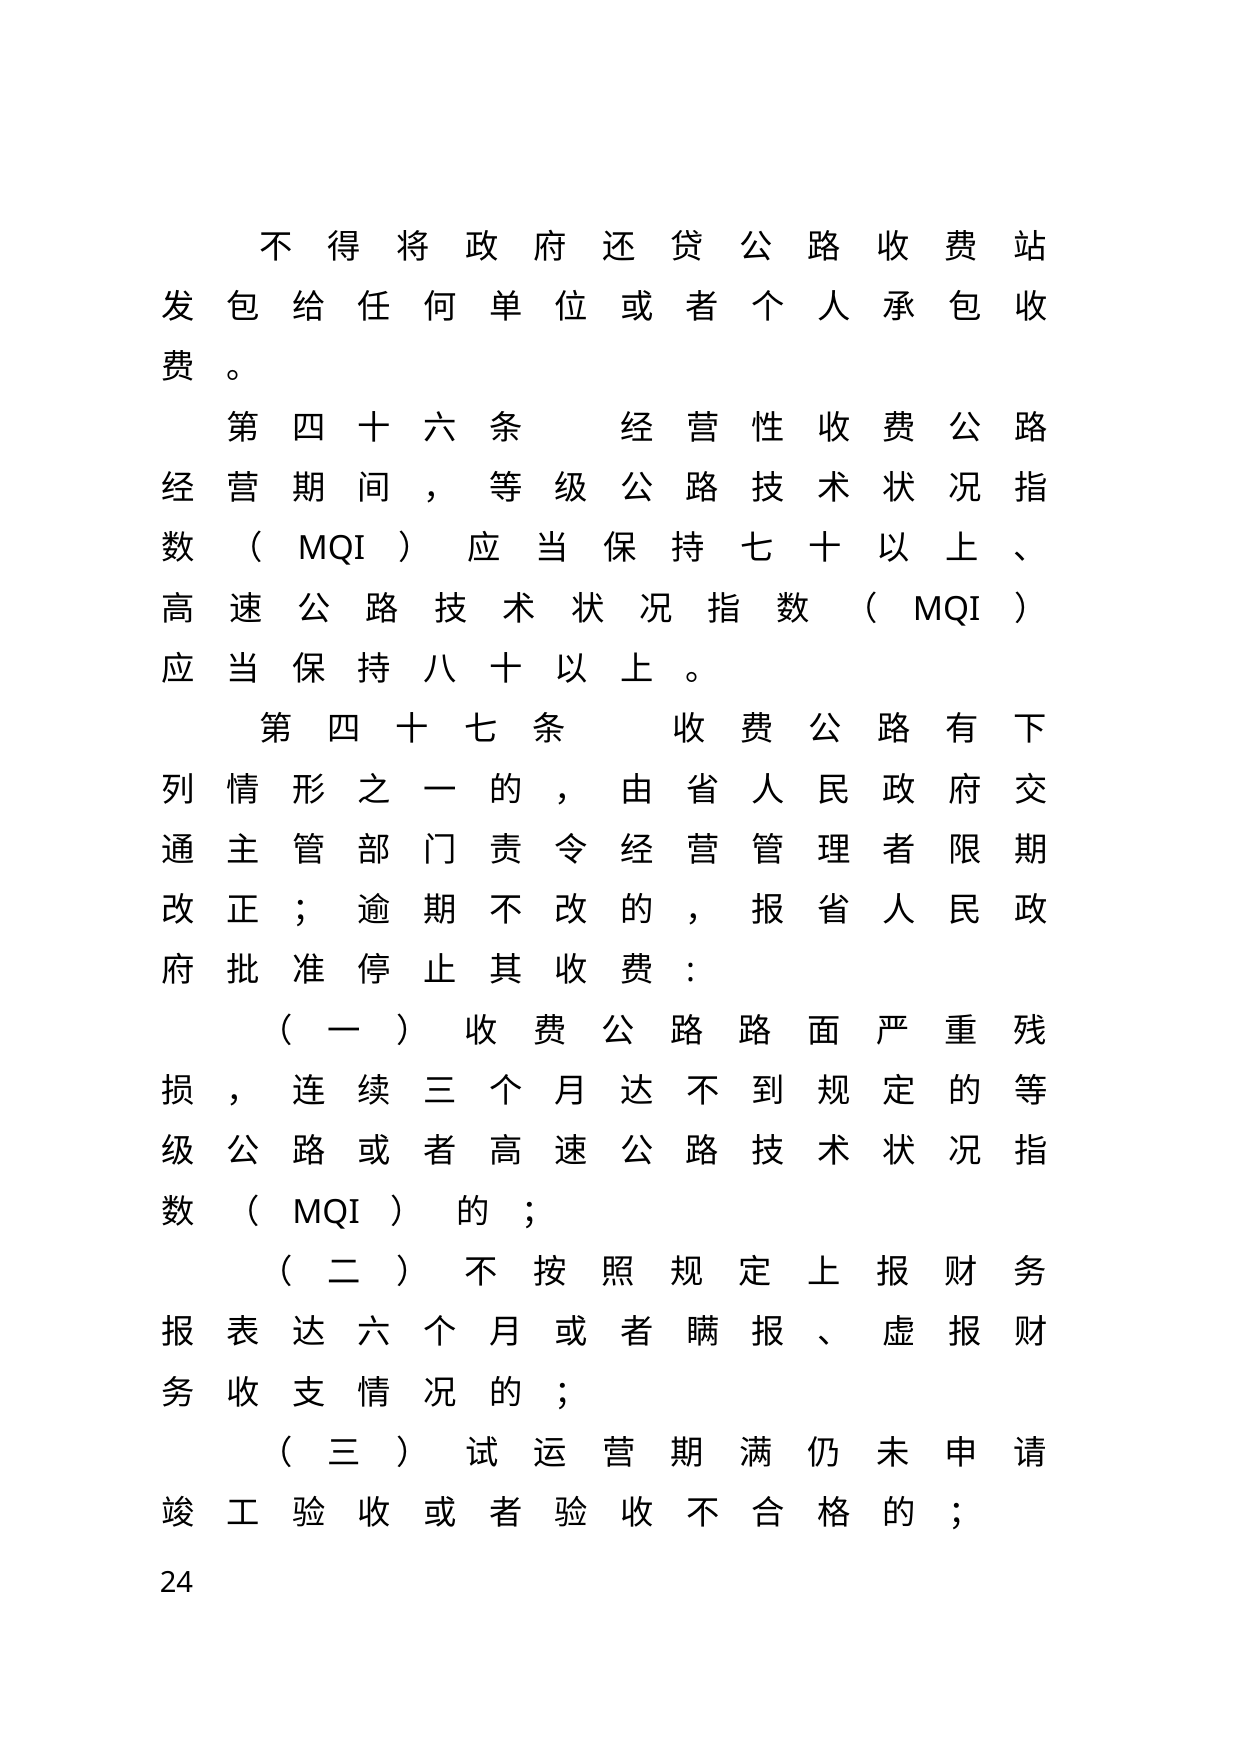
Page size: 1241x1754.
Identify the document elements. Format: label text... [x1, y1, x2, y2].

text （三）试运营期满仍未申请竣工验收或者验收不合格的； [161, 1420, 1079, 1540]
text 第四十七条 收费公路有下列情形之一的，由省人民政府交通主管部门责令经营管理者限期改正；逾期不改的，报省人民政府批准停止其收费: [161, 696, 1079, 998]
text 不得将政府还贷公路收费站发包给任何单位或者个人承包收费。 [161, 213, 1079, 394]
text （二）不按照规定上报财务报表达六个月或者瞒报、虚报财务收支情况的； [161, 1239, 1079, 1420]
text （一）收费公路路面严重残损，连续三个月达不到规定的等级公路或者高速公路技术状况指数（MQI）的； [161, 998, 1079, 1239]
text 第四十六条 经营性收费公路经营期间，等级公路技术状况指数（MQI）应当保持七十以上、高速公路技术状况指数（MQI）应当保持八十以上。 [161, 394, 1079, 696]
